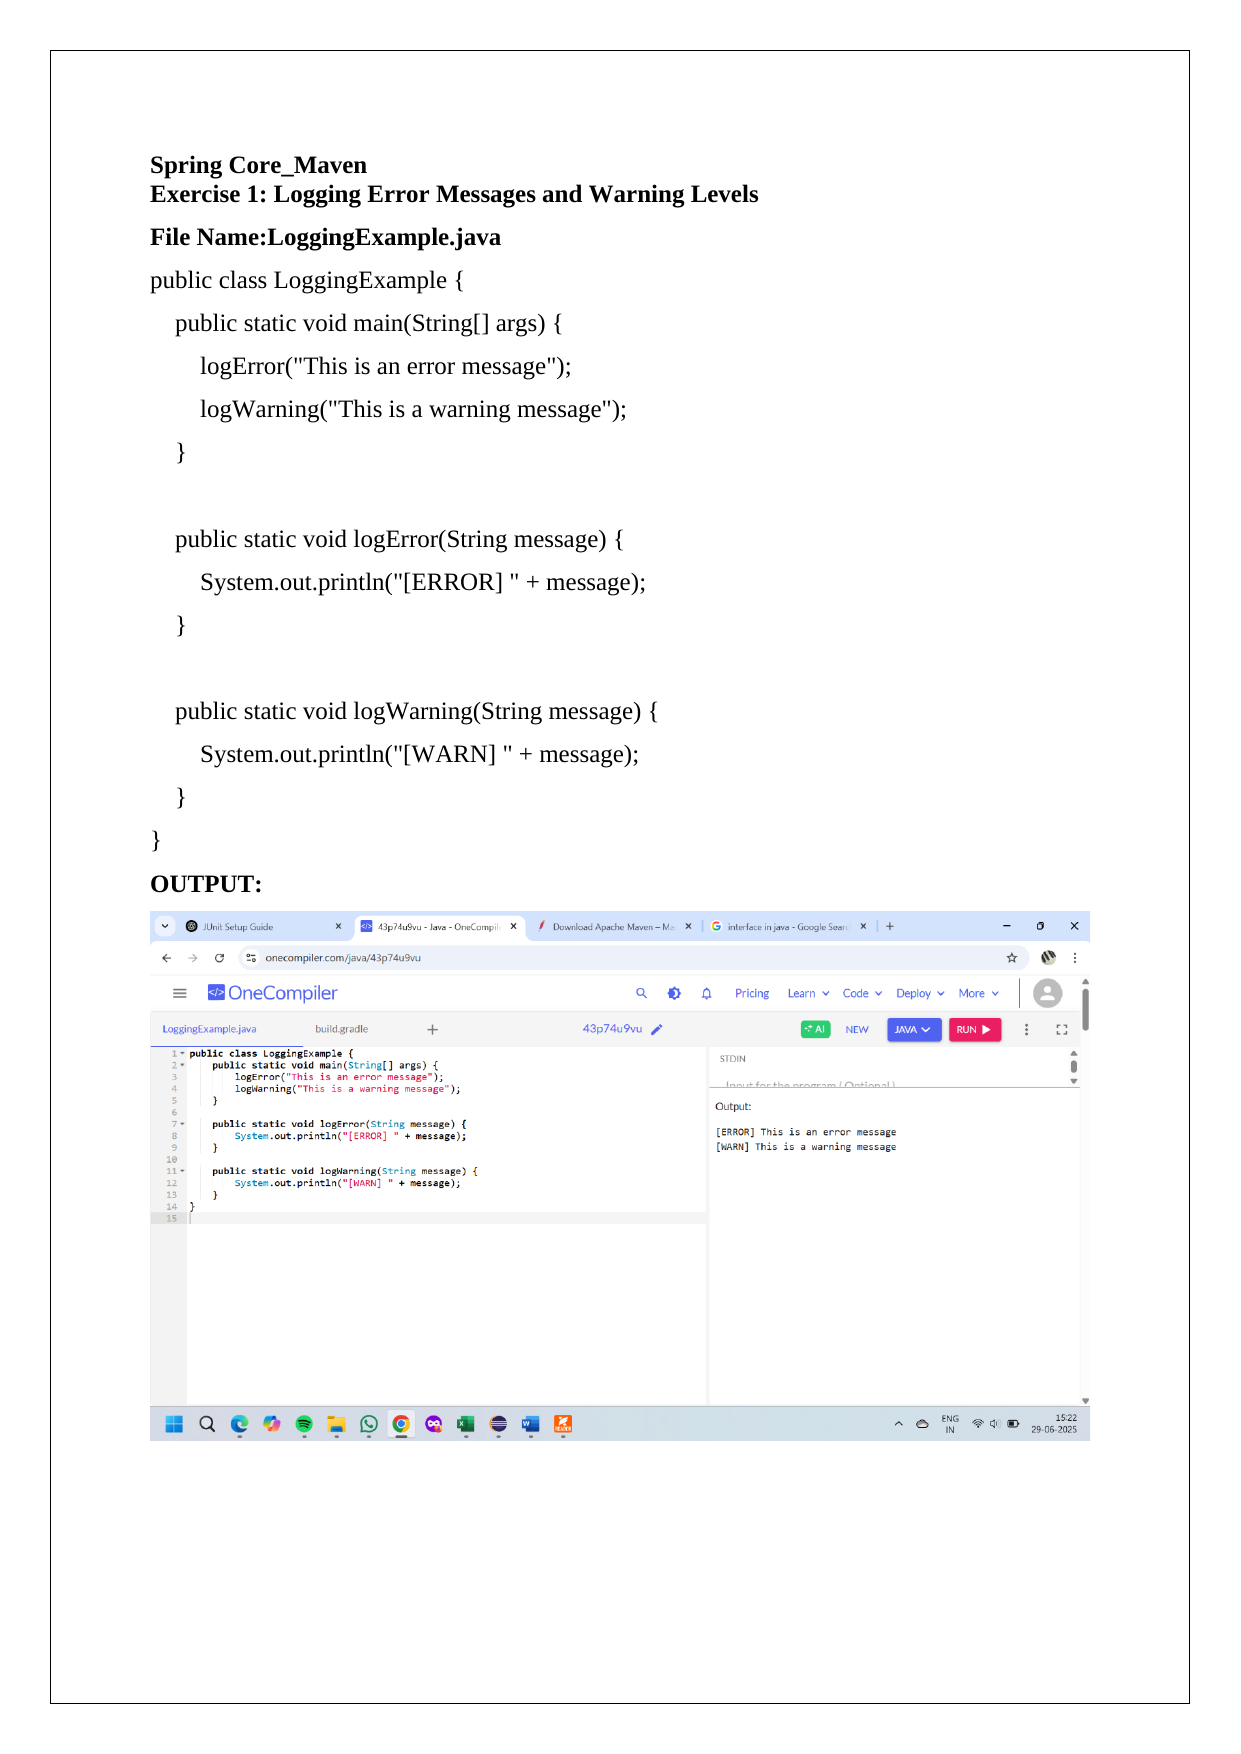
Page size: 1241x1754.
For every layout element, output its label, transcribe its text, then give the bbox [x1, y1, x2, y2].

picture [150, 911, 1091, 1441]
text public static void logError(String message) { [150, 524, 1090, 552]
text public class LoggingExample { [150, 265, 1090, 294]
text Exercise 1: Logging Error Messages and Warning Levels [150, 179, 1090, 207]
text } [150, 610, 1090, 639]
text System.out.println("[ERROR] " + message); [150, 567, 1090, 596]
text Spring Core_Maven [150, 150, 1090, 179]
text public static void main(String[] args) { [150, 308, 1090, 337]
text logError("This is an error message"); [150, 351, 1090, 380]
text } [150, 782, 1090, 811]
text OUTPUT: [150, 869, 1090, 897]
text } [150, 826, 1090, 854]
text } [150, 437, 1090, 466]
text public static void logWarning(String message) { [150, 696, 1090, 725]
text File Name:LoggingExample.java [150, 222, 1090, 251]
text System.out.println("[WARN] " + message); [150, 739, 1090, 768]
text logWarning("This is a warning message"); [150, 394, 1090, 423]
